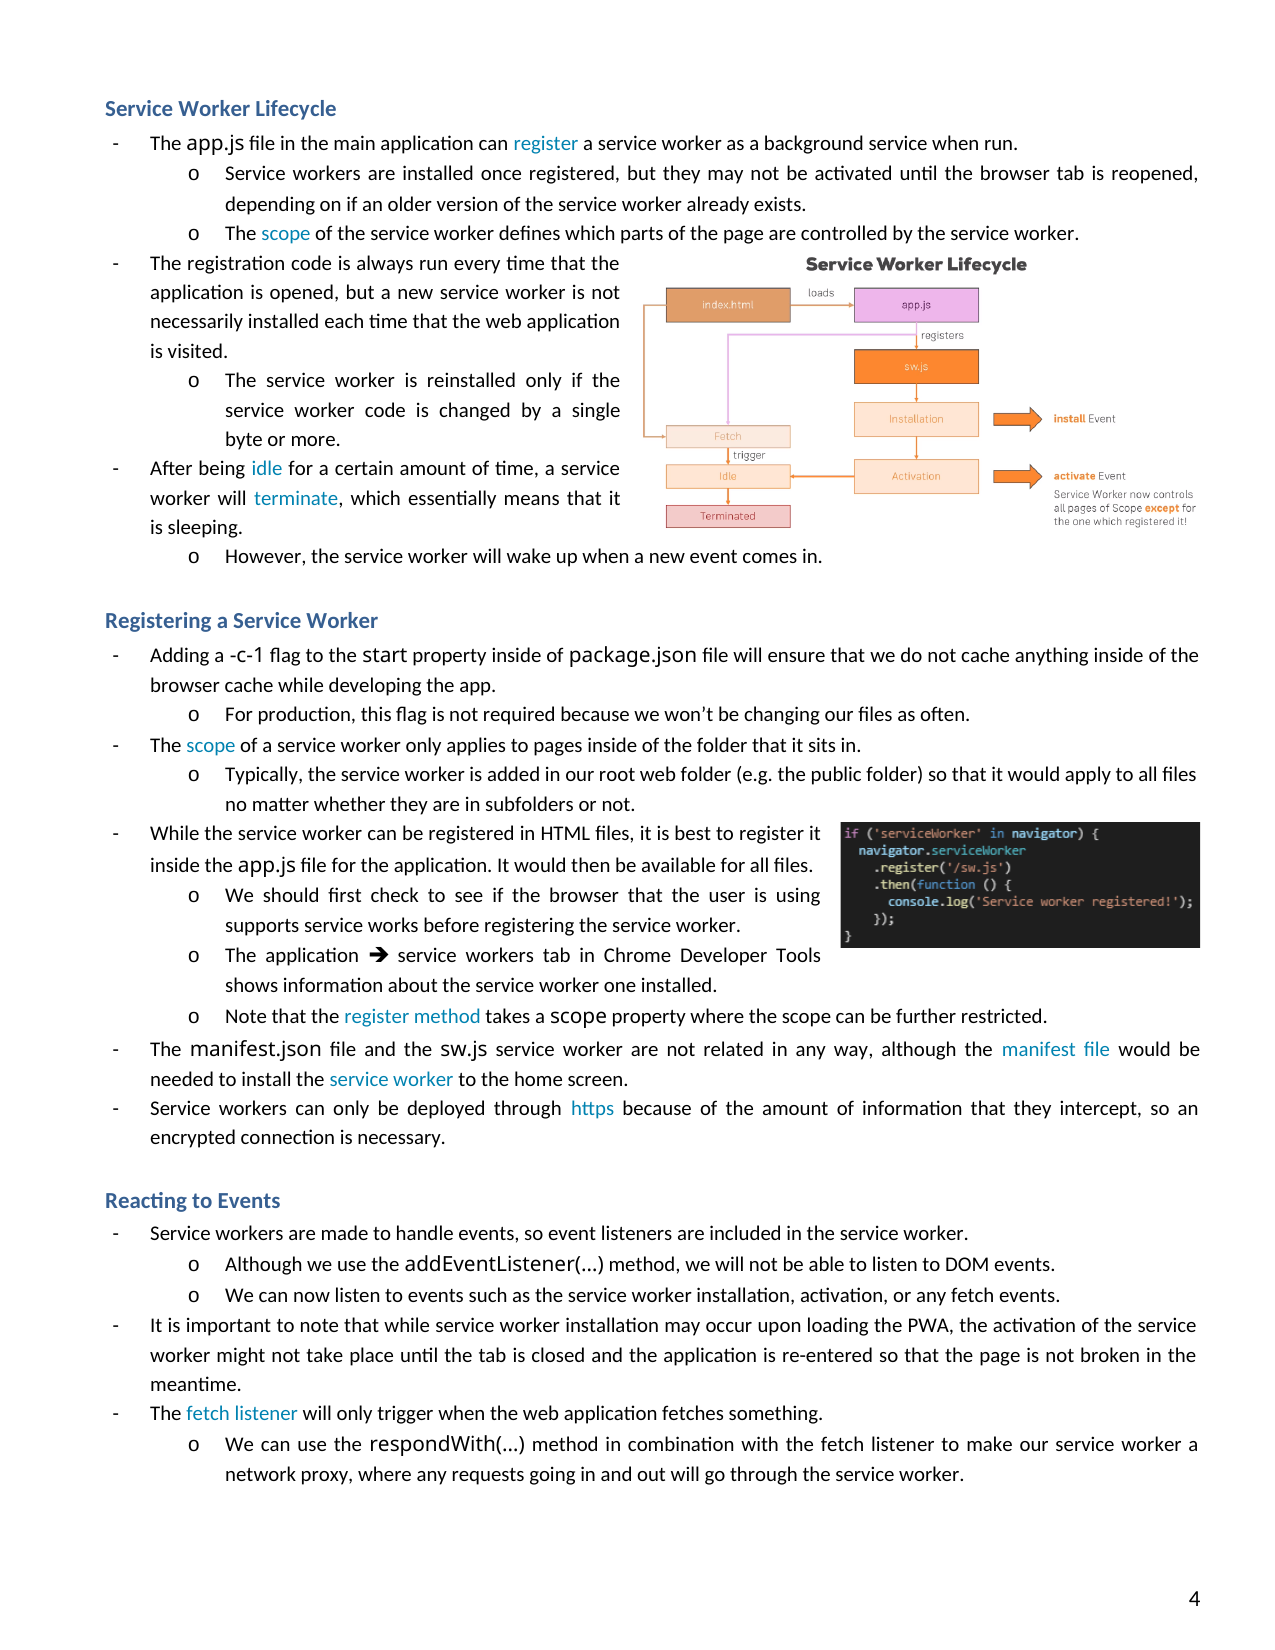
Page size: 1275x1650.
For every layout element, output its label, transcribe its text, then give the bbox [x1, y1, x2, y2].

subtitle Registering a Service Worker [105, 606, 1200, 634]
list Typically, the service worker is added in our root web folder (e.g. the public folder) so that it would apply to all files no matter whether they are in subfolders or not. [187, 761, 1200, 817]
list Service workers are installed once registered, but they may not be activated until the browser tab is reopened, depending on if an older version of the service worker already exists. [187, 161, 1200, 216]
list Adding a -c-1 flag to the start property inside of package.json file will ensure that we do not cache anything inside of the browser cache while developing the app. [112, 640, 1200, 698]
list After being idle for a certain amount of time, a service worker will terminate, which essentially means that it is sleeping. [112, 456, 1200, 539]
list For production, this flag is not required because we won’t be changing our files as often. [187, 701, 1200, 728]
subtitle Reacting to Events [105, 1186, 1200, 1214]
subtitle Service Worker Lifecycle [105, 94, 1200, 122]
list The fetch listener will only trigger when the web application fetches something. [112, 1400, 1200, 1426]
list The app.js file in the main application can register a service worker as a background service when run. [112, 128, 1200, 156]
list Note that the register method takes a scope property where the scope can be further restricted. [187, 1001, 1200, 1030]
picture [639, 253, 1200, 532]
list The scope of the service worker defines which parts of the page are controlled by the service worker. [187, 220, 1200, 246]
list We can use the respondWith(…) method in combination with the fetch listener to make our service worker a network proxy, where any requests going in and out will go through the service worker. [187, 1429, 1200, 1487]
list The scope of a service worker only applies to pages inside of the folder that it sits in. [112, 732, 1200, 757]
list The manifest.json file and the sw.js service worker are not related in any way, although the manifest file would be needed to install the service worker to the home screen. [112, 1034, 1200, 1092]
list The registration code is always run every time that the application is opened, but a new service worker is not necessarily installed each time that the web application is visited. [112, 250, 1200, 363]
list We should first check to see if the browser that the user is using supports service works before registering the service worker. [187, 882, 840, 938]
list While the service worker can be registered in HTML files, it is best to register it inside the app.js file for the application. It would then be available for all files. [112, 820, 1200, 878]
list Service workers can only be deployed through https because of the amount of information that they intercept, so an encrypted connection is necessary. [112, 1095, 1200, 1150]
list The service worker is reinstalled only if the service worker code is changed by a single byte or more. [187, 367, 639, 452]
picture [840, 822, 1200, 948]
list The application service workers tab in Chrome Developer Tools shows information about the service worker one installed. [187, 942, 1200, 997]
list Service workers are made to handle events, so event listeners are included in the service worker. [112, 1220, 1200, 1246]
list It is important to note that while service worker installation may occur upon loading the PWA, the activation of the service worker might not take place until the tab is closed and the application is re-entered so that the page is not broken in the meantime. [112, 1313, 1200, 1396]
list We can now listen to events such as the service worker installation, activation, or any fetch events. [187, 1282, 1200, 1309]
list Although we use the addEventListener(…) method, we will not be able to listen to DOM events. [187, 1249, 1200, 1278]
list However, the service worker will wake up when a new event comes in. [187, 543, 1200, 569]
